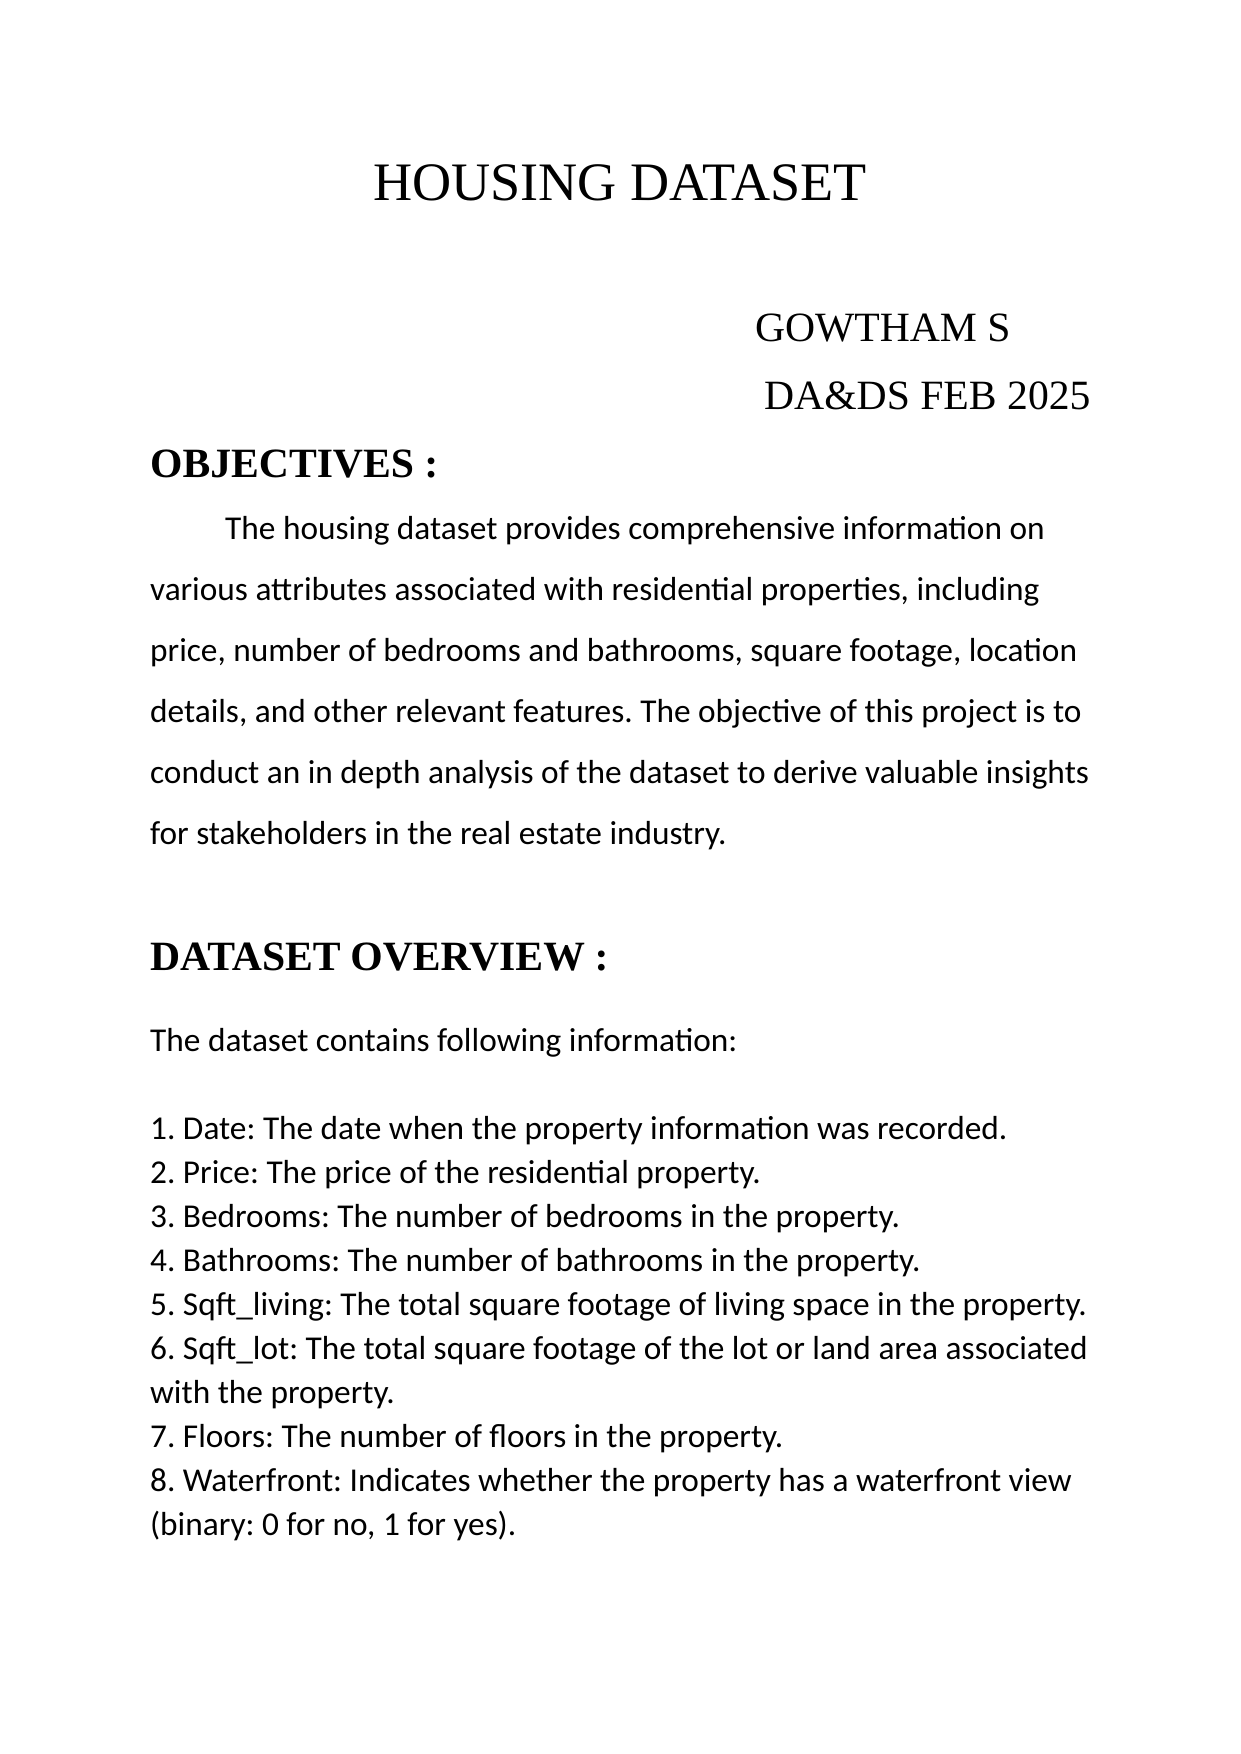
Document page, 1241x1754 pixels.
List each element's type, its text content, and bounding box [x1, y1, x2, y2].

text GOWTHAM S [600, 302, 1090, 350]
text 4. Bathrooms: The number of bathrooms in the property. [150, 1239, 1090, 1280]
text 8. Waterfront: Indicates whether the property has a waterfront view (binary: 0 for no, 1 for yes). [150, 1459, 1090, 1544]
text The housing dataset provides comprehensive information on various attributes associated with residential properties, including price, number of bedrooms and bathrooms, square footage, location details, and other relevant features. The objective of this project is to conduct an in depth analysis of the dataset to derive valuable insights for stakeholders in the real estate industry. [150, 507, 1090, 853]
text OBJECTIVES : [150, 439, 1090, 487]
text HOUSING DATASET [150, 150, 1090, 212]
text DA&DS FEB 2025 [150, 371, 1090, 418]
text 1. Date: The date when the property information was recorded. [150, 1107, 1090, 1148]
text DATASET OVERVIEW : [150, 931, 1090, 979]
text 5. Sqft_living: The total square footage of living space in the property. 6. Sqft_lot: The total square footage of the lot or land area associated with the property. [150, 1283, 1090, 1412]
text The dataset contains following information: [150, 1019, 1090, 1060]
text 3. Bedrooms: The number of bedrooms in the property. [150, 1195, 1090, 1236]
text 2. Price: The price of the residential property. [150, 1151, 1090, 1192]
text 7. Floors: The number of floors in the property. [150, 1415, 1090, 1456]
